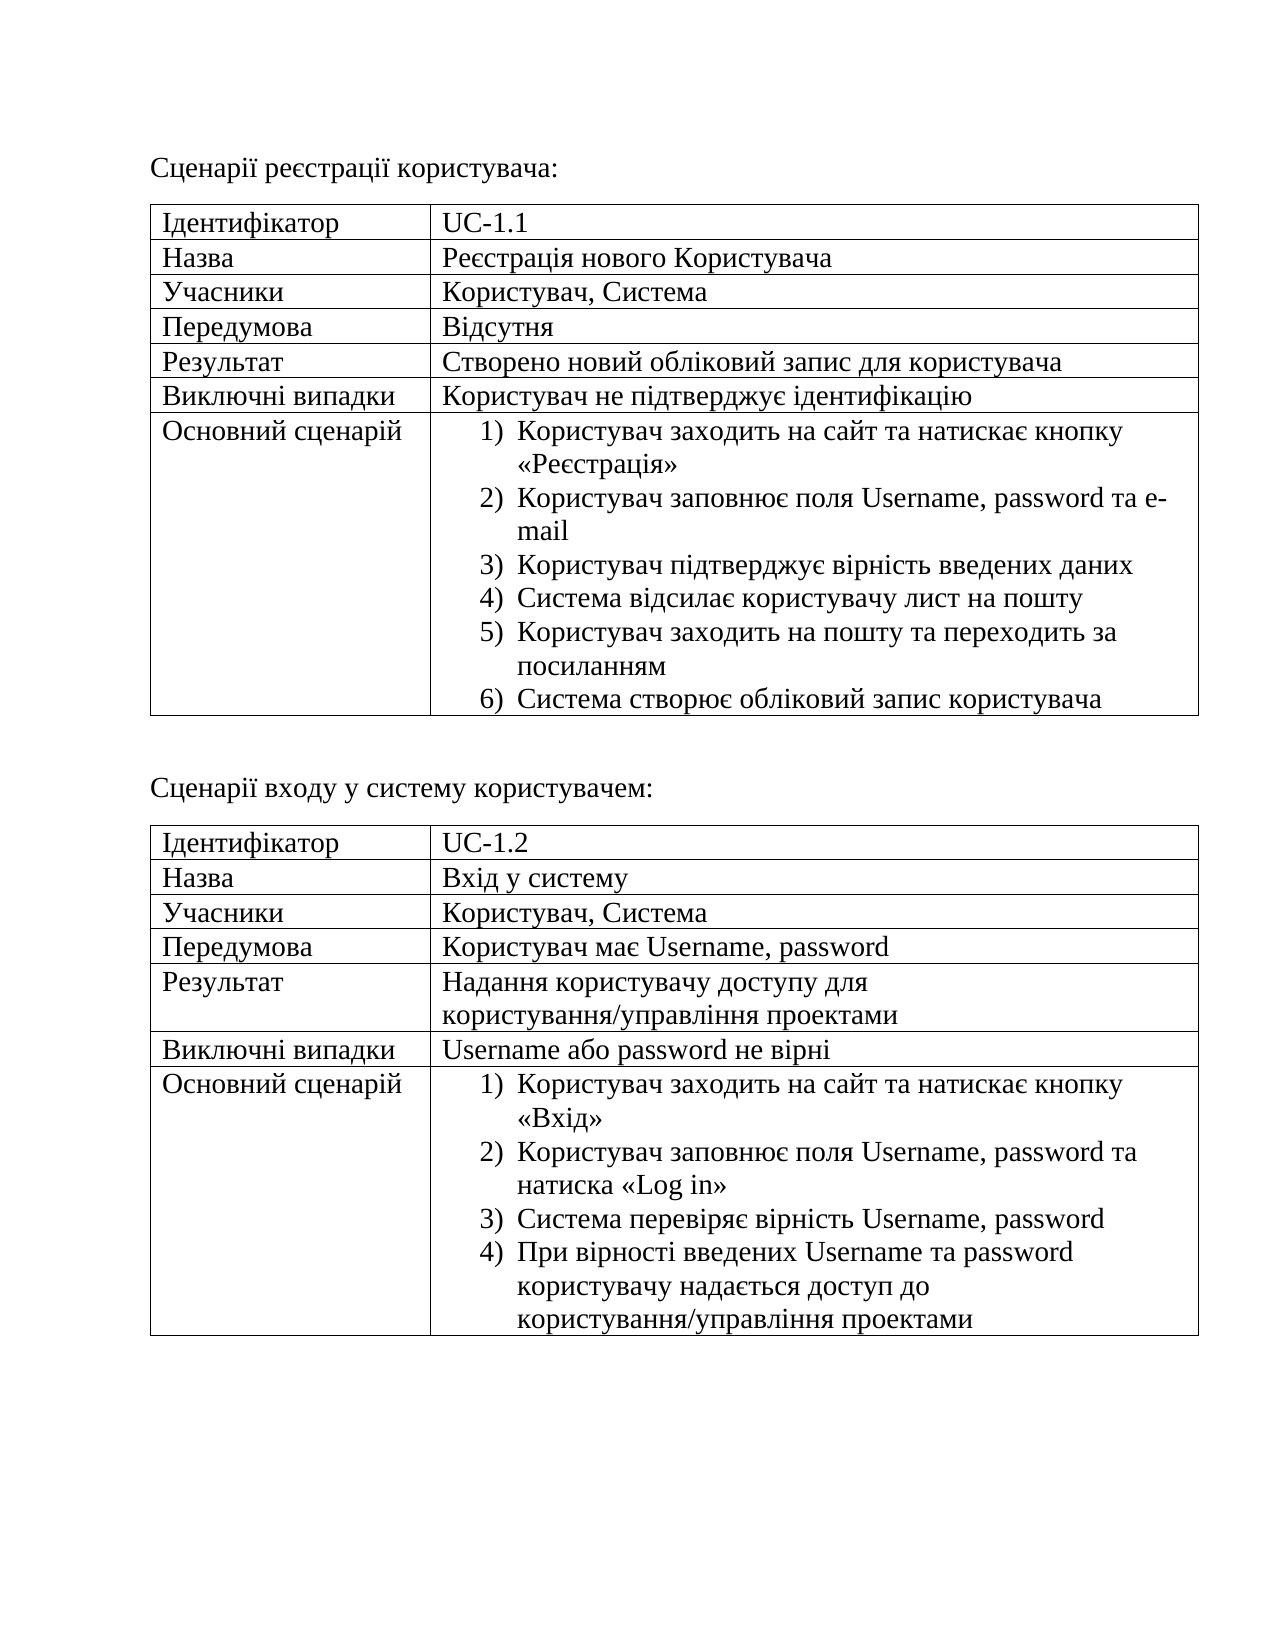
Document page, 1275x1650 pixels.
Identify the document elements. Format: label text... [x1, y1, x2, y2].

table_cell Результат [151, 964, 430, 1031]
table_cell Передумова [151, 309, 430, 343]
table_cell Основний сценарій [151, 413, 430, 715]
text Сценарії входу у систему користувачем: [150, 770, 1125, 804]
table_cell Назва [151, 240, 430, 273]
table_cell Username або password не вірні [431, 1032, 1198, 1066]
table_cell Результат [151, 344, 430, 377]
table_cell Користувач, Система [431, 895, 1198, 928]
table_cell Передумова [151, 929, 430, 963]
table_header UC-1.1 [431, 205, 1198, 239]
text Сценарії реєстрації користувача: [150, 150, 1125, 183]
table_cell Користувач не підтверджує ідентифікацію [431, 378, 1198, 412]
table_cell Відсутня [431, 309, 1198, 343]
table_cell Створено новий обліковий запис для користувача [431, 344, 1198, 377]
table_cell Учасники [151, 895, 430, 928]
table_header Ідентифікатор [151, 826, 430, 859]
table_cell Надання користувачу доступу для користування/управління проектами [431, 964, 1198, 1031]
table_header Ідентифікатор [151, 205, 430, 239]
table_header UC-1.2 [431, 826, 1198, 859]
table_cell Основний сценарій [151, 1067, 430, 1335]
table_cell Реєстрація нового Користувача [431, 240, 1198, 273]
table_cell Користувач заходить на сайт та натискає кнопку «Реєстрація» Користувач заповнює поля Username, password та e-mail Користувач підтверджує вірність введених даних Система відсилає користувачу лист на пошту Користувач заходить на пошту та переходить за посиланням Система створює обліковий запис користувача [431, 413, 1198, 715]
table_cell Виключні випадки [151, 1032, 430, 1066]
table_cell Назва [151, 860, 430, 894]
table_cell Користувач, Система [431, 275, 1198, 308]
table_cell Вхід у систему [431, 860, 1198, 894]
table_cell Користувач має Username, password [431, 929, 1198, 963]
table_cell Виключні випадки [151, 378, 430, 412]
table_cell Учасники [151, 275, 430, 308]
